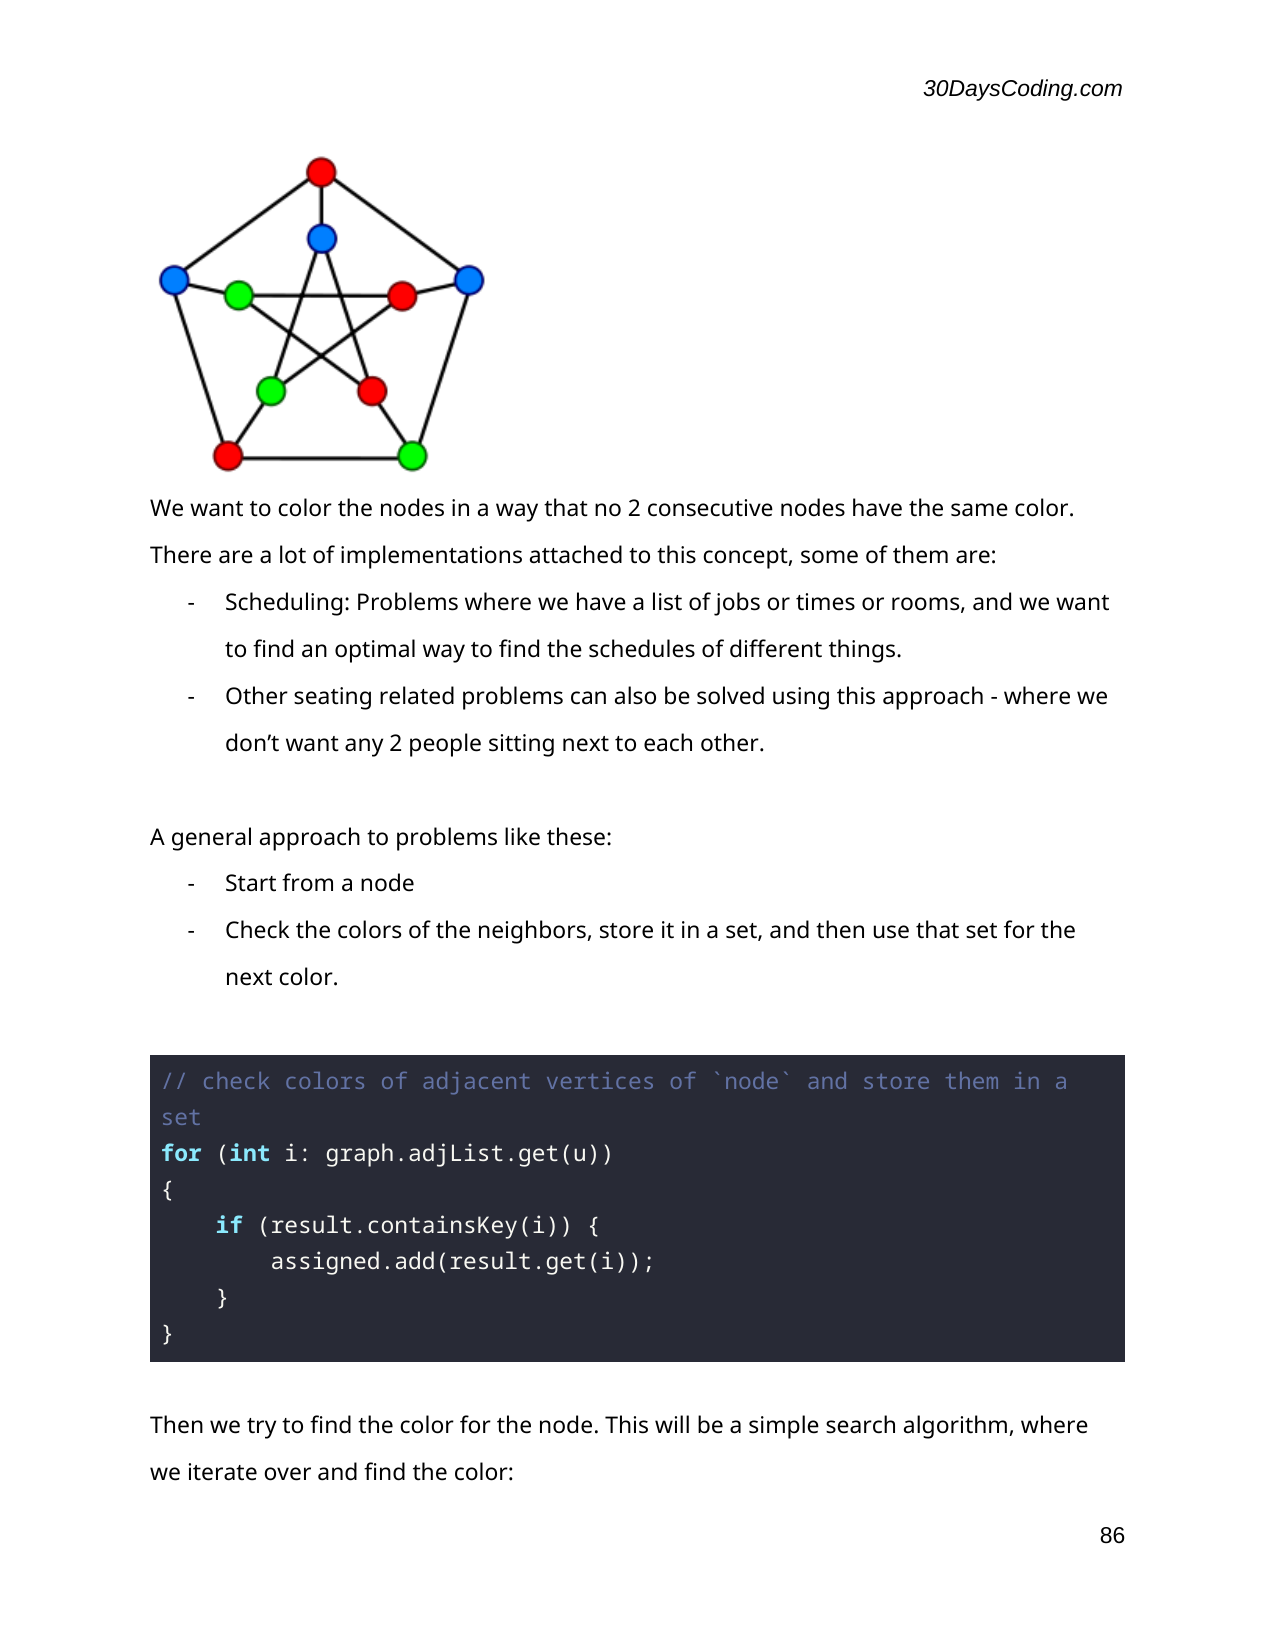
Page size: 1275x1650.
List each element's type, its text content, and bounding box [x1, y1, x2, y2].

text Then we try to find the color for the node. This will be a simple search algorithm, where we iterate over and find the color: [150, 1409, 1125, 1487]
text We want to color the nodes in a way that no 2 consecutive nodes have the same color. There are a lot of implementations attached to this concept, some of them are: [150, 492, 1125, 570]
list Other seating related problems can also be solved using this approach - where we don’t want any 2 people sitting next to each other. [187, 680, 1125, 758]
list Scheduling: Problems where we have a list of jobs or times or rooms, and we want to find an optimal way to find the schedules of different things. [187, 586, 1125, 664]
picture [150, 150, 494, 480]
table_header // check colors of adjacent vertices of `node` and store them in a set for (int i: graph.adjList.get(u)) { if (result.containsKey(i)) { assigned.add(result.get(i)); } } [150, 1055, 1125, 1362]
list Start from a node [187, 867, 1125, 898]
text A general approach to problems like these: [150, 820, 1125, 852]
list Check the colors of the neighbors, store it in a set, and then use that set for the next color. [187, 914, 1125, 992]
